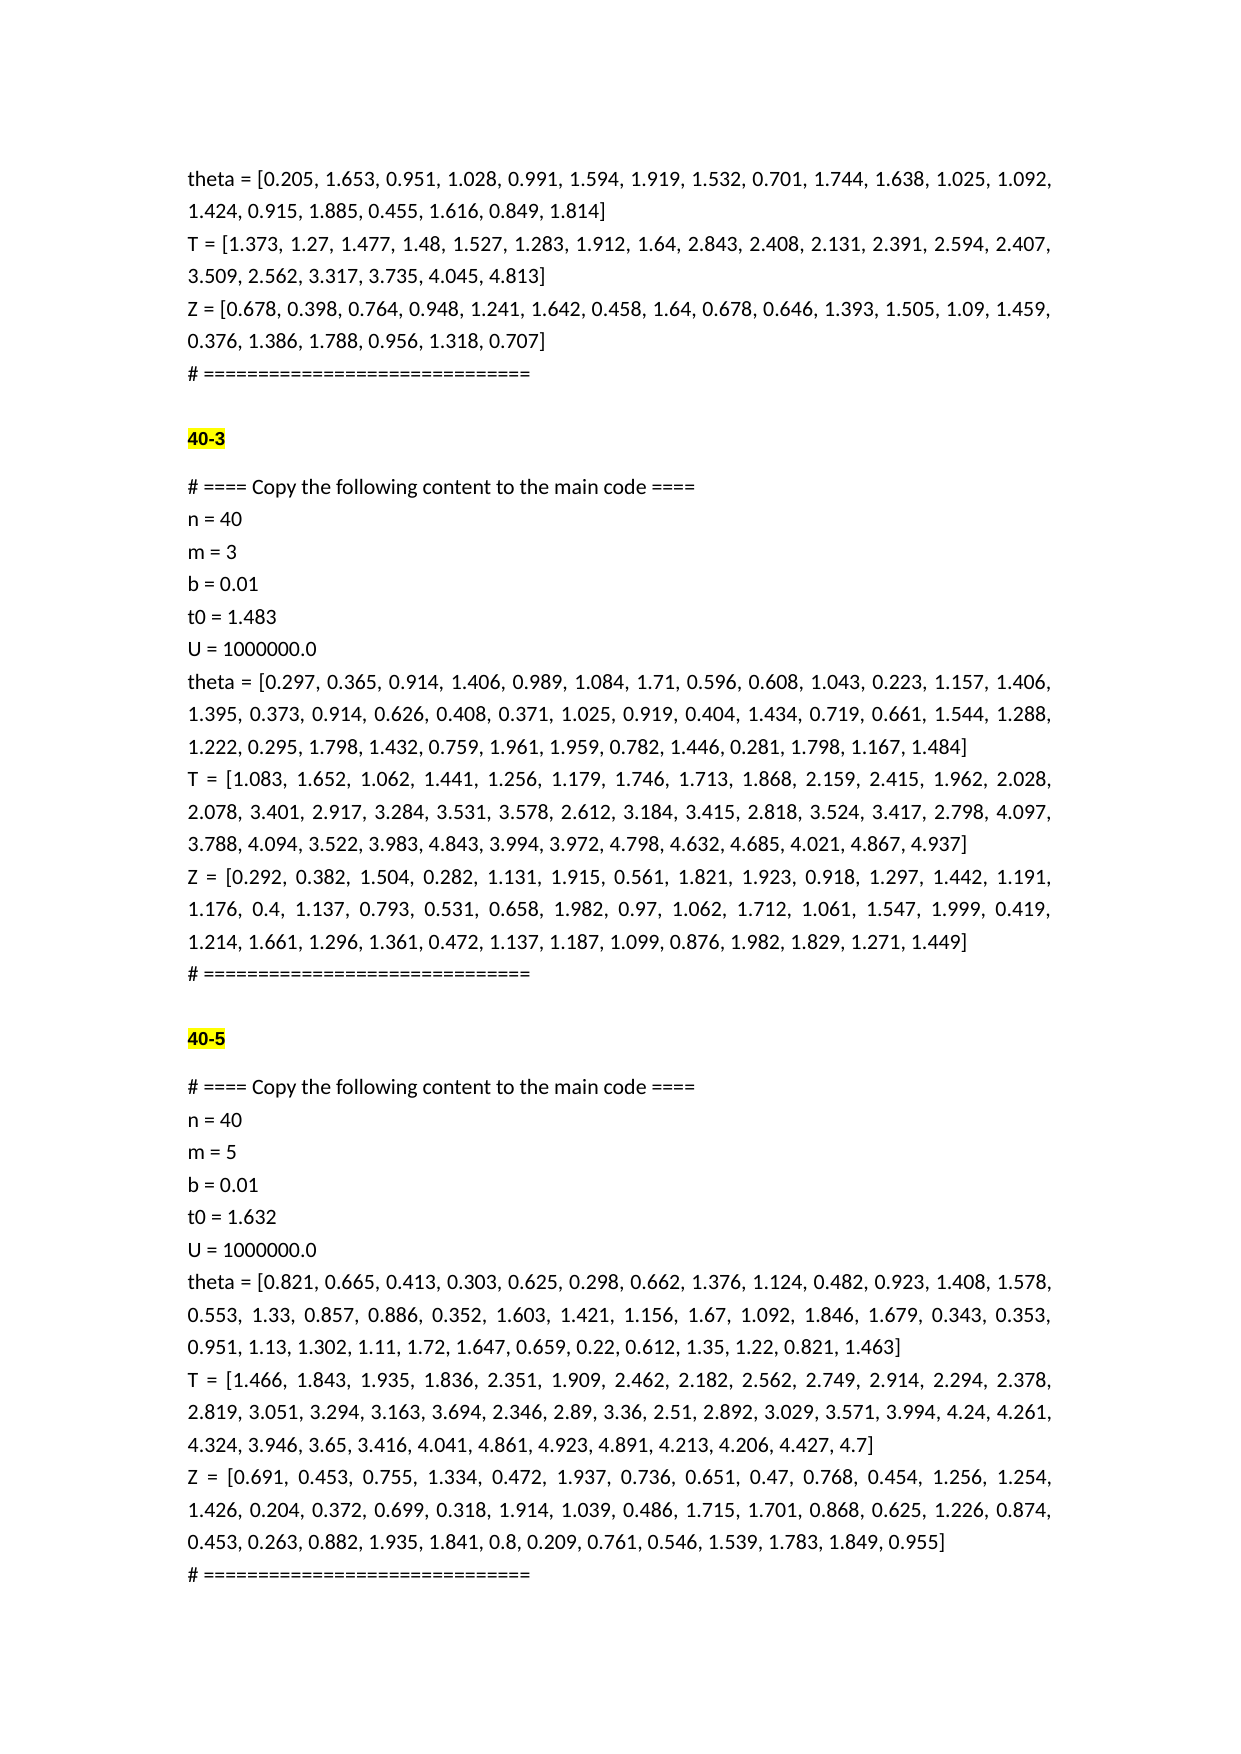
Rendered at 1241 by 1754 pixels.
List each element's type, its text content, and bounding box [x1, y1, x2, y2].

text Z = [0.691, 0.453, 0.755, 1.334, 0.472, 1.937, 0.736, 0.651, 0.47, 0.768, 0.454, 1.256, 1.254, 1.426, 0.204, 0.372, 0.699, 0.318, 1.914, 1.039, 0.486, 1.715, 1.701, 0.868, 0.625, 1.226, 0.874, 0.453, 0.263, 0.882, 1.935, 1.841, 0.8, 0.209, 0.761, 0.546, 1.539, 1.783, 1.849, 0.955] [187, 1461, 1053, 1558]
text theta = [0.821, 0.665, 0.413, 0.303, 0.625, 0.298, 0.662, 1.376, 1.124, 0.482, 0.923, 1.408, 1.578, 0.553, 1.33, 0.857, 0.886, 0.352, 1.603, 1.421, 1.156, 1.67, 1.092, 1.846, 1.679, 0.343, 0.353, 0.951, 1.13, 1.302, 1.11, 1.72, 1.647, 0.659, 0.22, 0.612, 1.35, 1.22, 0.821, 1.463] [187, 1266, 1053, 1363]
text T = [1.373, 1.27, 1.477, 1.48, 1.527, 1.283, 1.912, 1.64, 2.843, 2.408, 2.131, 2.391, 2.594, 2.407, 3.509, 2.562, 3.317, 3.735, 4.045, 4.813] [187, 227, 1053, 292]
text b = 0.01 [187, 1168, 1053, 1201]
subtitle 40-3 [187, 422, 1053, 454]
text # ============================== [187, 357, 1053, 389]
text # ==== Copy the following content to the main code ==== [187, 1071, 1053, 1103]
text t0 = 1.632 [187, 1201, 1053, 1233]
text b = 0.01 [187, 567, 1053, 600]
text n = 40 [187, 1103, 1053, 1136]
text theta = [0.205, 1.653, 0.951, 1.028, 0.991, 1.594, 1.919, 1.532, 0.701, 1.744, 1.638, 1.025, 1.092, 1.424, 0.915, 1.885, 0.455, 1.616, 0.849, 1.814] [187, 162, 1053, 227]
text T = [1.466, 1.843, 1.935, 1.836, 2.351, 1.909, 2.462, 2.182, 2.562, 2.749, 2.914, 2.294, 2.378, 2.819, 3.051, 3.294, 3.163, 3.694, 2.346, 2.89, 3.36, 2.51, 2.892, 3.029, 3.571, 3.994, 4.24, 4.261, 4.324, 3.946, 3.65, 3.416, 4.041, 4.861, 4.923, 4.891, 4.213, 4.206, 4.427, 4.7] [187, 1363, 1053, 1461]
text theta = [0.297, 0.365, 0.914, 1.406, 0.989, 1.084, 1.71, 0.596, 0.608, 1.043, 0.223, 1.157, 1.406, 1.395, 0.373, 0.914, 0.626, 0.408, 0.371, 1.025, 0.919, 0.404, 1.434, 0.719, 0.661, 1.544, 1.288, 1.222, 0.295, 1.798, 1.432, 0.759, 1.961, 1.959, 0.782, 1.446, 0.281, 1.798, 1.167, 1.484] [187, 665, 1053, 762]
text m = 3 [187, 535, 1053, 567]
subtitle 40-5 [187, 1022, 1053, 1055]
text Z = [0.678, 0.398, 0.764, 0.948, 1.241, 1.642, 0.458, 1.64, 0.678, 0.646, 1.393, 1.505, 1.09, 1.459, 0.376, 1.386, 1.788, 0.956, 1.318, 0.707] [187, 292, 1053, 357]
text m = 5 [187, 1136, 1053, 1168]
text t0 = 1.483 [187, 600, 1053, 632]
text T = [1.083, 1.652, 1.062, 1.441, 1.256, 1.179, 1.746, 1.713, 1.868, 2.159, 2.415, 1.962, 2.028, 2.078, 3.401, 2.917, 3.284, 3.531, 3.578, 2.612, 3.184, 3.415, 2.818, 3.524, 3.417, 2.798, 4.097, 3.788, 4.094, 3.522, 3.983, 4.843, 3.994, 3.972, 4.798, 4.632, 4.685, 4.021, 4.867, 4.937] [187, 762, 1053, 860]
text # ============================== [187, 1558, 1053, 1591]
text n = 40 [187, 502, 1053, 535]
text U = 1000000.0 [187, 632, 1053, 665]
text # ==== Copy the following content to the main code ==== [187, 470, 1053, 502]
text Z = [0.292, 0.382, 1.504, 0.282, 1.131, 1.915, 0.561, 1.821, 1.923, 0.918, 1.297, 1.442, 1.191, 1.176, 0.4, 1.137, 0.793, 0.531, 0.658, 1.982, 0.97, 1.062, 1.712, 1.061, 1.547, 1.999, 0.419, 1.214, 1.661, 1.296, 1.361, 0.472, 1.137, 1.187, 1.099, 0.876, 1.982, 1.829, 1.271, 1.449] [187, 860, 1053, 957]
text # ============================== [187, 957, 1053, 990]
text U = 1000000.0 [187, 1233, 1053, 1266]
